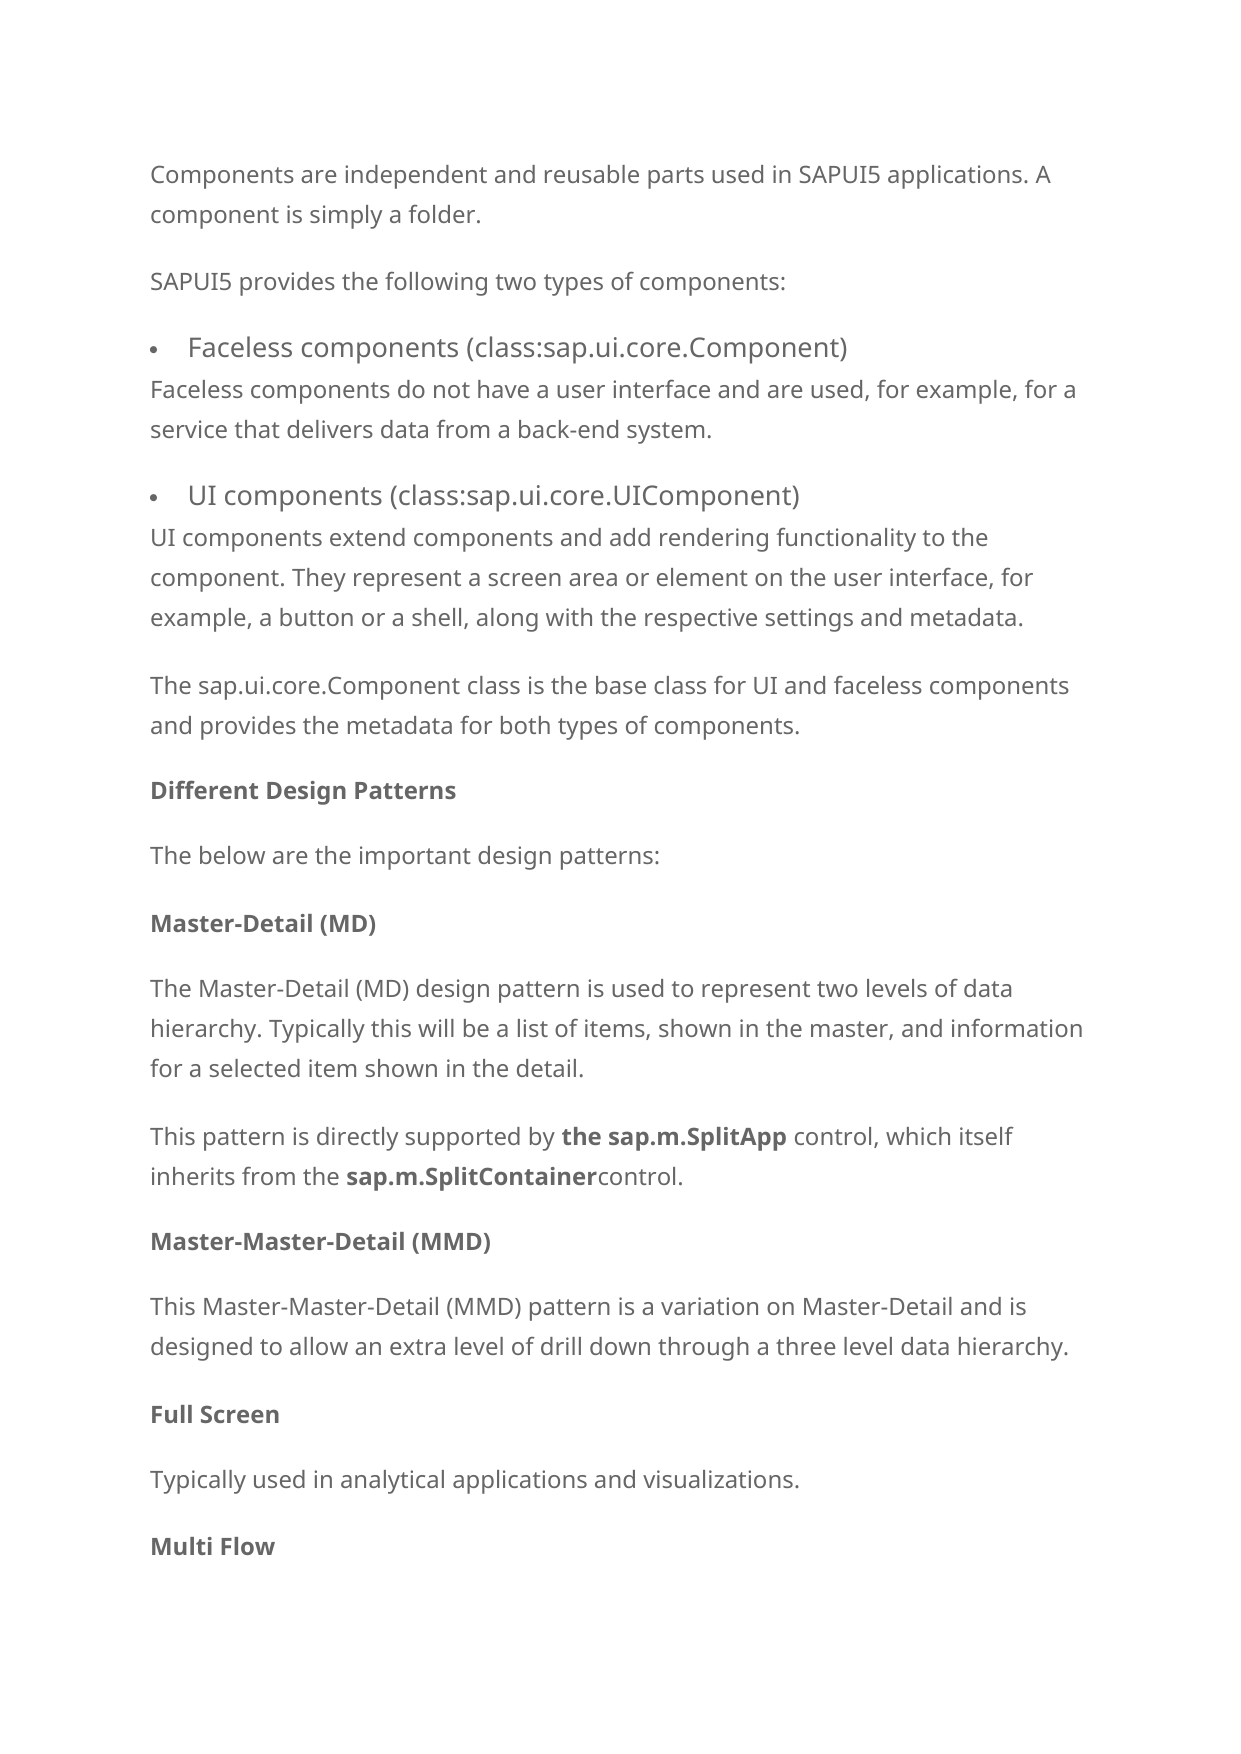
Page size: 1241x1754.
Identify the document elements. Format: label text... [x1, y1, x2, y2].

text The sap.ui.core.Component class is the base class for UI and faceless components and provides the metadata for both types of components. [150, 661, 1090, 741]
text Different Design Patterns [150, 766, 1090, 806]
list Faceless components (class:sap.ui.core.Component) [150, 325, 1090, 365]
text Master-Master-Detail (MMD) [150, 1217, 1090, 1257]
text The Master-Detail (MD) design pattern is used to represent two levels of data hierarchy. Typically this will be a list of items, shown in the master, and information for a selected item shown in the detail. [150, 964, 1090, 1084]
text UI components extend components and add rendering functionality to the component. They represent a screen area or element on the user interface, for example, a button or a shell, along with the respective settings and metadata. [150, 513, 1090, 633]
text This pattern is directly supported by the sap.m.SplitApp control, which itself inherits from the sap.m.SplitContainercontrol. [150, 1112, 1090, 1192]
text SAPUI5 provides the following two types of components: [150, 258, 1090, 298]
text Master-Detail (MD) [150, 899, 1090, 939]
text Faceless components do not have a user interface and are used, for example, for a service that delivers data from a back-end system. [150, 365, 1090, 446]
text Typically used in analytical applications and visualizations. [150, 1455, 1090, 1495]
list UI components (class:sap.ui.core.UIComponent) [150, 473, 1090, 513]
text Full Screen [150, 1390, 1090, 1430]
text The below are the important design patterns: [150, 831, 1090, 871]
text Components are independent and reusable parts used in SAPUI5 applications. A component is simply a folder. [150, 150, 1090, 230]
text Multi Flow [150, 1523, 1090, 1563]
text This Master-Master-Detail (MMD) pattern is a variation on Master-Detail and is designed to allow an extra level of drill down through a three level data hierarchy. [150, 1282, 1090, 1362]
